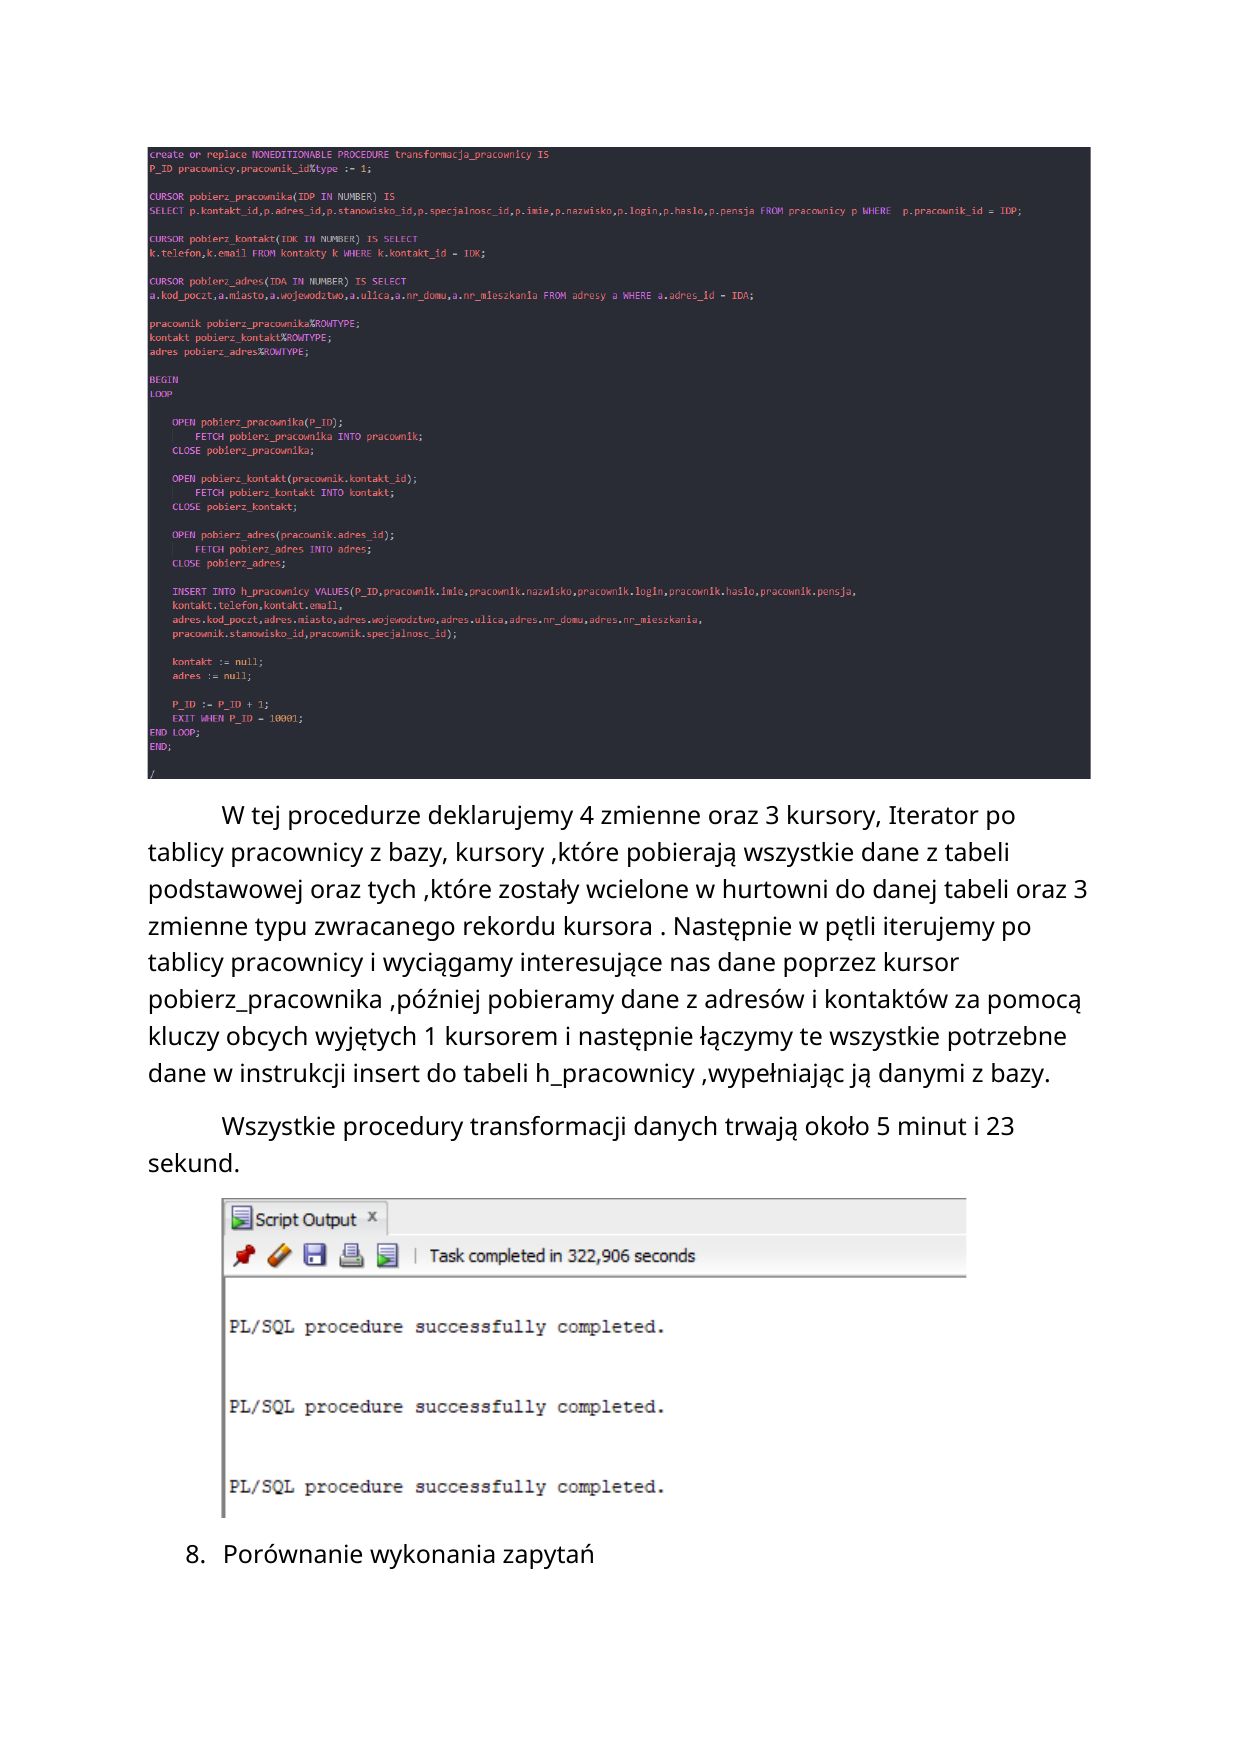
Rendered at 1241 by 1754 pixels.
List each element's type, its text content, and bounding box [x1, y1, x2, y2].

text W tej procedurze deklarujemy 4 zmienne oraz 3 kursory, Iterator po tablicy pracownicy z bazy, kursory ,które pobierają wszystkie dane z tabeli podstawowej oraz tych ,które zostały wcielone w hurtowni do danej tabeli oraz 3 zmienne typu zwracanego rekordu kursora . Następnie w pętli iterujemy po tablicy pracownicy i wyciągamy interesujące nas dane poprzez kursor pobierz_pracownika ,później pobieramy dane z adresów i kontaktów za pomocą kluczy obcych wyjętych 1 kursorem i następnie łączymy te wszystkie potrzebne dane w instrukcji insert do tabeli h_pracownicy ,wypełniając ją danymi z bazy. [148, 798, 1093, 1089]
list Porównanie wykonania zapytań [185, 1537, 1093, 1571]
text Wszystkie procedury transformacji danych trwają około 5 minut i 23 sekund. [148, 1109, 1093, 1179]
picture [147, 147, 1091, 779]
picture [221, 1198, 967, 1518]
